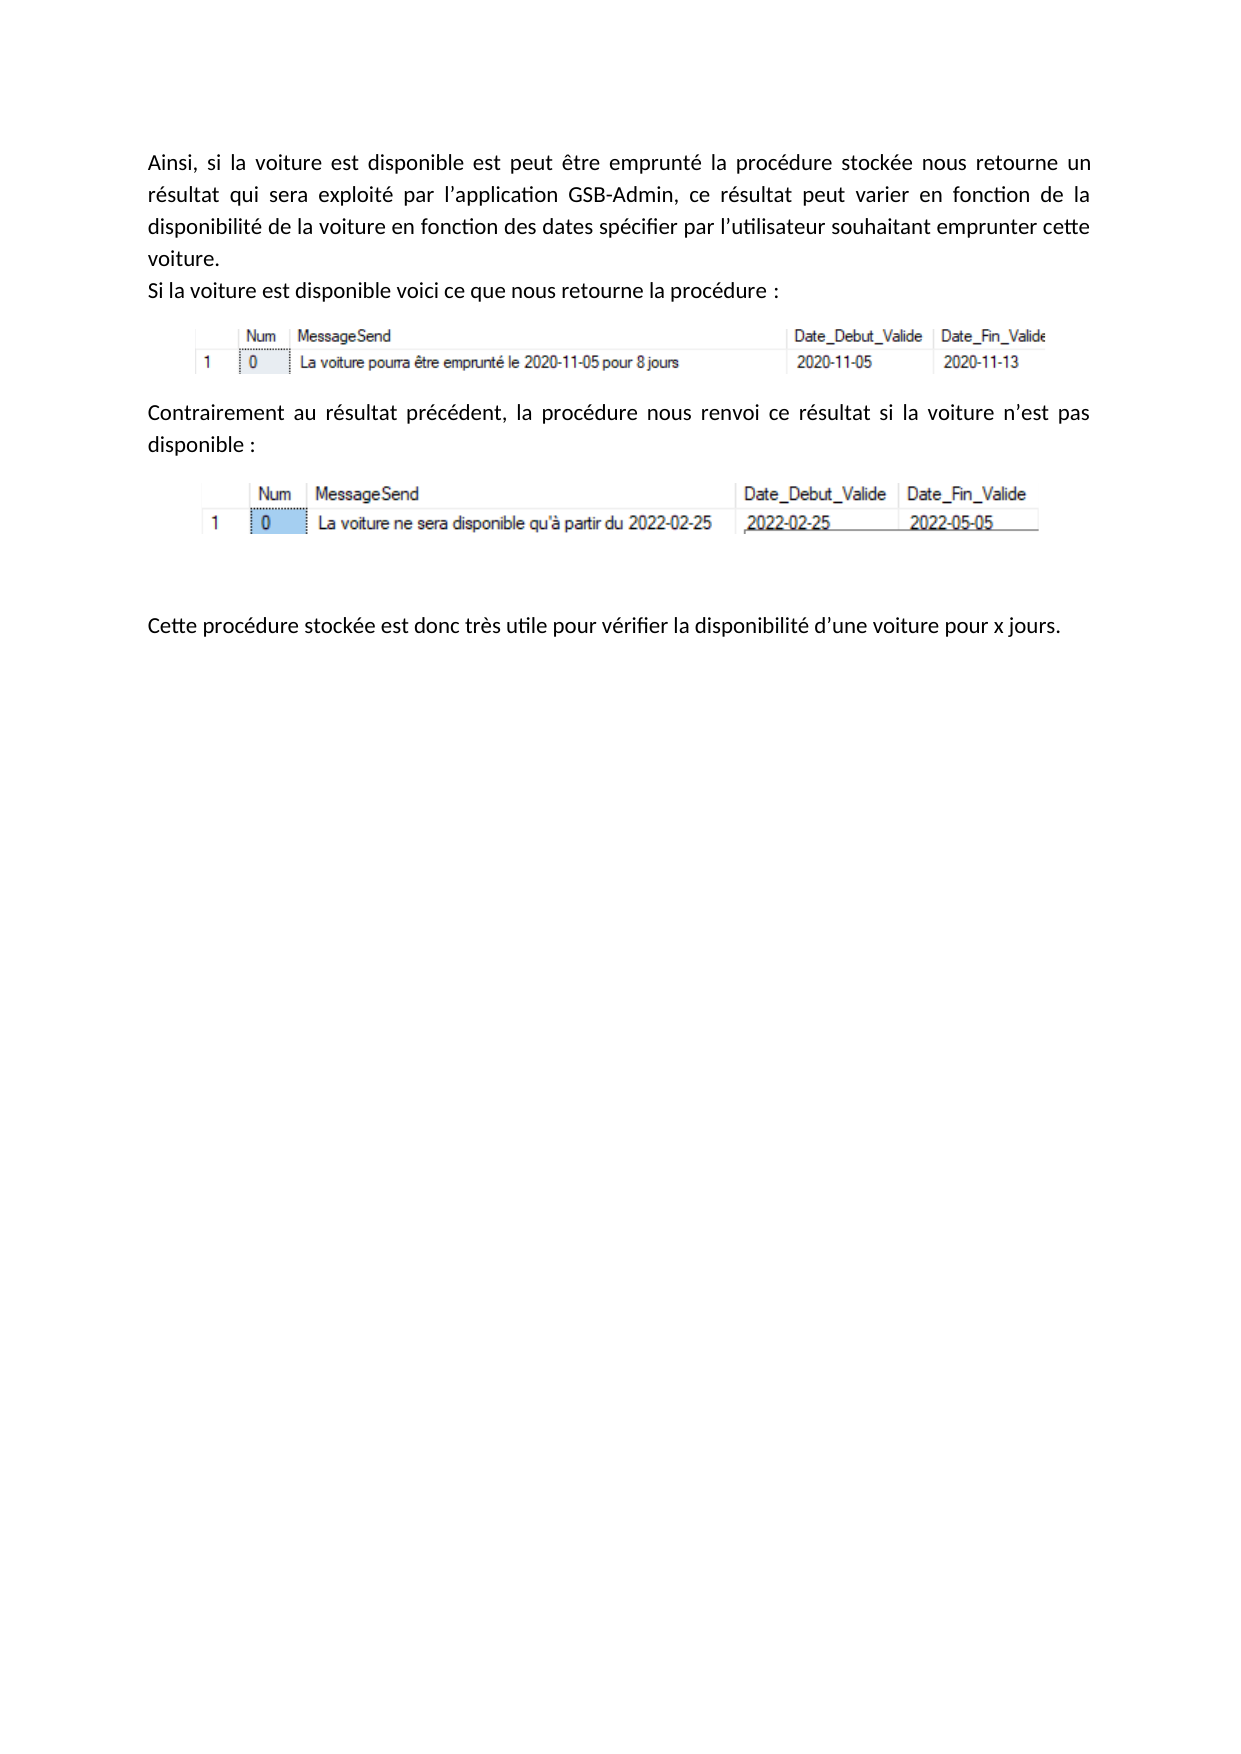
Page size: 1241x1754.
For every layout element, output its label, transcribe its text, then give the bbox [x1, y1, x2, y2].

text Cette procédure stockée est donc très utile pour vérifier la disponibilité d’une voiture pour x jours. [148, 611, 1093, 639]
picture [201, 483, 1039, 534]
picture [195, 329, 1045, 374]
text Ainsi, si la voiture est disponible est peut être emprunté la procédure stockée nous retourne un résultat qui sera exploité par l’application GSB-Admin, ce résultat peut varier en fonction de la disponibilité de la voiture en fonction des dates spécifier par l’utilisateur souhaitant emprunter cette voiture. Si la voiture est disponible voici ce que nous retourne la procédure : [148, 148, 1093, 304]
text Contrairement au résultat précédent, la procédure nous renvoi ce résultat si la voiture n’est pas disponible : [148, 398, 1093, 458]
